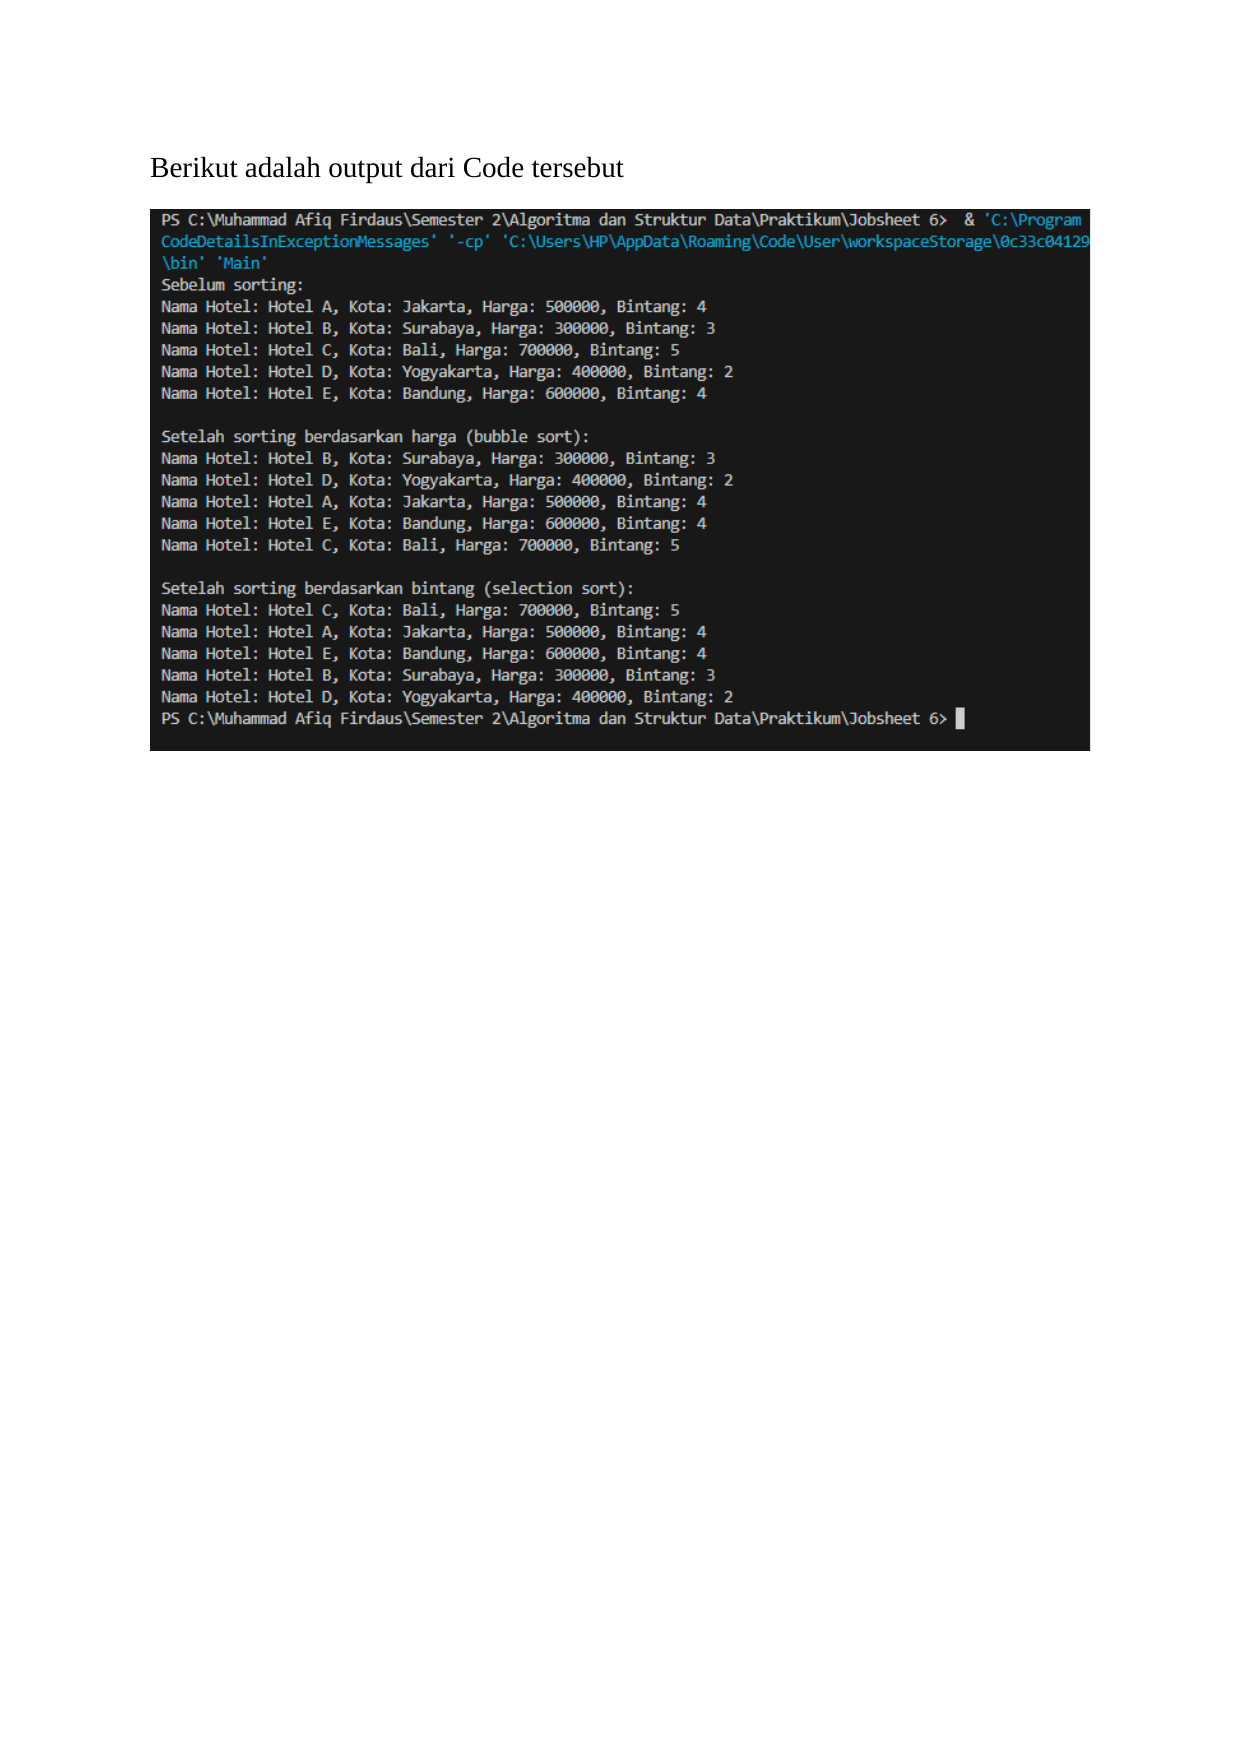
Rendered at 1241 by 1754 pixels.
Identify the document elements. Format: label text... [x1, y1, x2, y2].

picture [150, 209, 1091, 751]
text Berikut adalah output dari Code tersebut [150, 150, 1090, 183]
